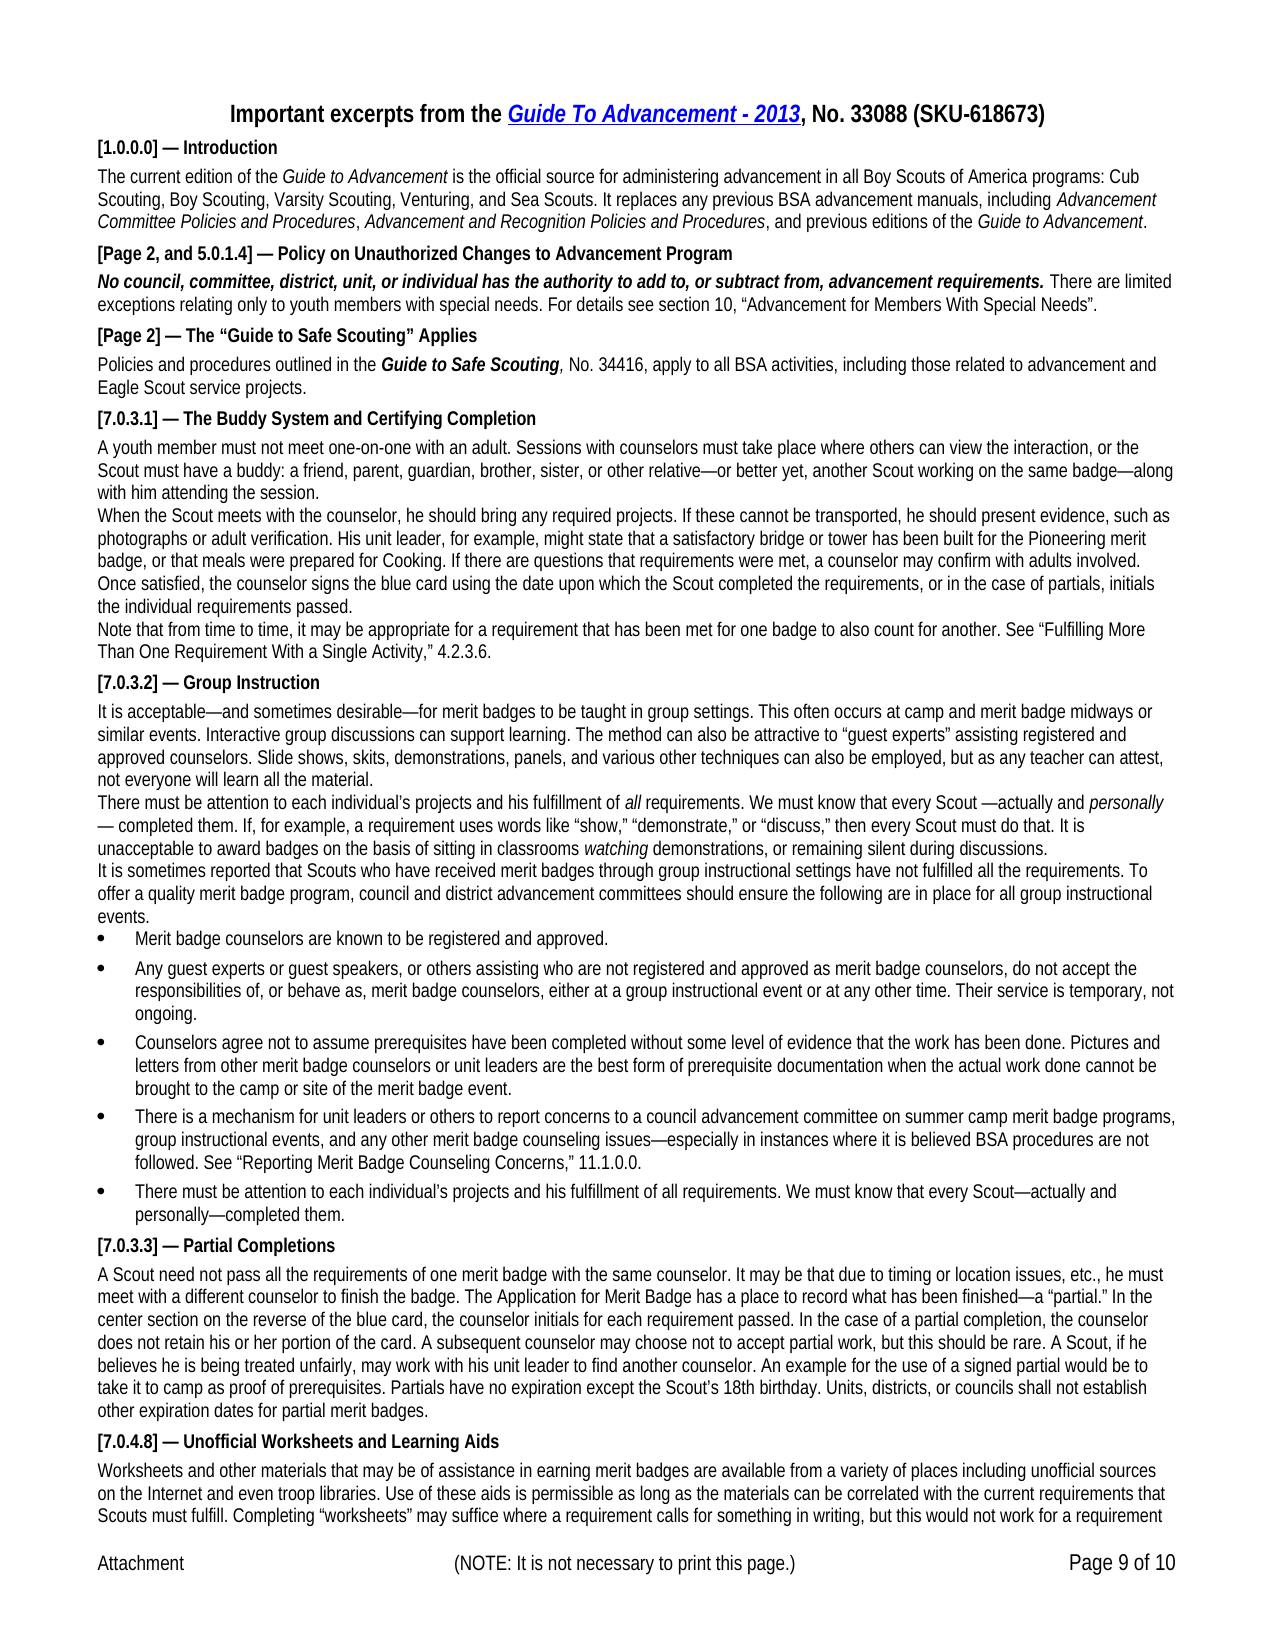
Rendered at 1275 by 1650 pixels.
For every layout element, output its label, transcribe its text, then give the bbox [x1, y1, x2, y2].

text A Scout need not pass all the requirements of one merit badge with the same counselor. It may be that due to timing or location issues, etc., he must meet with a different counselor to finish the badge. The Application for Merit Badge has a place to record what has been finished—a “partial.” In the center section on the reverse of the blue card, the counselor initials for each requirement passed. In the case of a partial completion, the counselor does not retain his or her portion of the card. A subsequent counselor may choose not to accept partial work, but this should be rare. A Scout, if he believes he is being treated unfairly, may work with his unit leader to find another counselor. An example for the use of a signed partial would be to take it to camp as proof of prerequisites. Partials have no expiration except the Scout’s 18th birthday. Units, districts, or councils shall not establish other expiration dates for partial merit badges. [97, 1263, 1177, 1422]
list Counselors agree not to assume prerequisites have been completed without some level of evidence that the work has been done. Pictures and letters from other merit badge counselors or unit leaders are the best form of prerequisite documentation when the actual work done cannot be brought to the camp or site of the merit badge event. [97, 1031, 1177, 1099]
text No council, committee, district, unit, or individual has the authority to add to, or subtract from, advancement requirements. There are limited exceptions relating only to youth members with special needs. For details see section 10, “Advancement for Members With Special Needs”. [97, 270, 1177, 316]
text [7.0.4.8] — Unofficial Worksheets and Learning Aids [97, 1430, 1177, 1453]
text A youth member must not meet one-on-one with an adult. Sessions with counselors must take place where others can view the interaction, or the Scout must have a buddy: a friend, parent, guardian, brother, sister, or other relative—or better yet, another Scout working on the same badge—along with him attending the session. [97, 436, 1177, 504]
text It is acceptable—and sometimes desirable—for merit badges to be taught in group settings. This often occurs at camp and merit badge midways or similar events. Interactive group discussions can support learning. The method can also be attractive to “guest experts” assisting registered and approved counselors. Slide shows, skits, demonstrations, panels, and various other techniques can also be employed, but as any teacher can attest, not everyone will learn all the material. [97, 700, 1177, 791]
text Important excerpts from the Guide To Advancement - 2013, No. 33088 (SKU-618673) [97, 99, 1177, 128]
text Policies and procedures outlined in the Guide to Safe Scouting, No. 34416, apply to all BSA activities, including those related to advancement and Eagle Scout service projects. [97, 353, 1177, 398]
text It is sometimes reported that Scouts who have received merit badges through group instructional settings have not fulfilled all the requirements. To offer a quality merit badge program, council and district advancement committees should ensure the following are in place for all group instructional events. [97, 859, 1177, 927]
text [Page 2, and 5.0.1.4] — Policy on Unauthorized Changes to Advancement Program [97, 241, 1177, 264]
text [1.0.0.0] — Introduction [97, 136, 1177, 159]
text There must be attention to each individual’s projects and his fulfillment of all requirements. We must know that every Scout —actually and personally— completed them. If, for example, a requirement uses words like “show,” “demonstrate,” or “discuss,” then every Scout must do that. It is unacceptable to award badges on the basis of sitting in classrooms watching demonstrations, or remaining silent during discussions. [97, 791, 1177, 859]
text [7.0.3.1] — The Buddy System and Certifying Completion [97, 407, 1177, 429]
list Merit badge counselors are known to be registered and approved. [97, 927, 1177, 950]
text Note that from time to time, it may be appropriate for a requirement that has been met for one badge to also count for another. See “Fulfilling More Than One Requirement With a Single Activity,” 4.2.3.6. [97, 617, 1177, 663]
list There must be attention to each individual’s projects and his fulfillment of all requirements. We must know that every Scout—actually and personally—completed them. [97, 1180, 1177, 1225]
text When the Scout meets with the counselor, he should bring any required projects. If these cannot be transported, he should present evidence, such as photographs or adult verification. His unit leader, for example, might state that a satisfactory bridge or tower has been built for the Pioneering merit badge, or that meals were prepared for Cooking. If there are questions that requirements were met, a counselor may confirm with adults involved. Once satisfied, the counselor signs the blue card using the date upon which the Scout completed the requirements, or in the case of partials, initials the individual requirements passed. [97, 504, 1177, 617]
text [7.0.3.3] — Partial Completions [97, 1234, 1177, 1256]
text [7.0.3.2] — Group Instruction [97, 671, 1177, 694]
list Any guest experts or guest speakers, or others assisting who are not registered and approved as merit badge counselors, do not accept the responsibilities of, or behave as, merit badge counselors, either at a group instructional event or at any other time. Their service is temporary, not ongoing. [97, 956, 1177, 1024]
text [97, 1459, 1177, 1527]
text [Page 2] — The “Guide to Safe Scouting” Applies [97, 324, 1177, 347]
list There is a mechanism for unit leaders or others to report concerns to a council advancement committee on summer camp merit badge programs, group instructional events, and any other merit badge counseling issues—especially in instances where it is believed BSA procedures are not followed. See “Reporting Merit Badge Counseling Concerns,” 11.1.0.0. [97, 1105, 1177, 1173]
text The current edition of the Guide to Advancement is the official source for administering advancement in all Boy Scouts of America programs: Cub Scouting, Boy Scouting, Varsity Scouting, Venturing, and Sea Scouts. It replaces any previous BSA advancement manuals, including Advancement Committee Policies and Procedures, Advancement and Recognition Policies and Procedures, and previous editions of the Guide to Advancement. [97, 165, 1177, 233]
